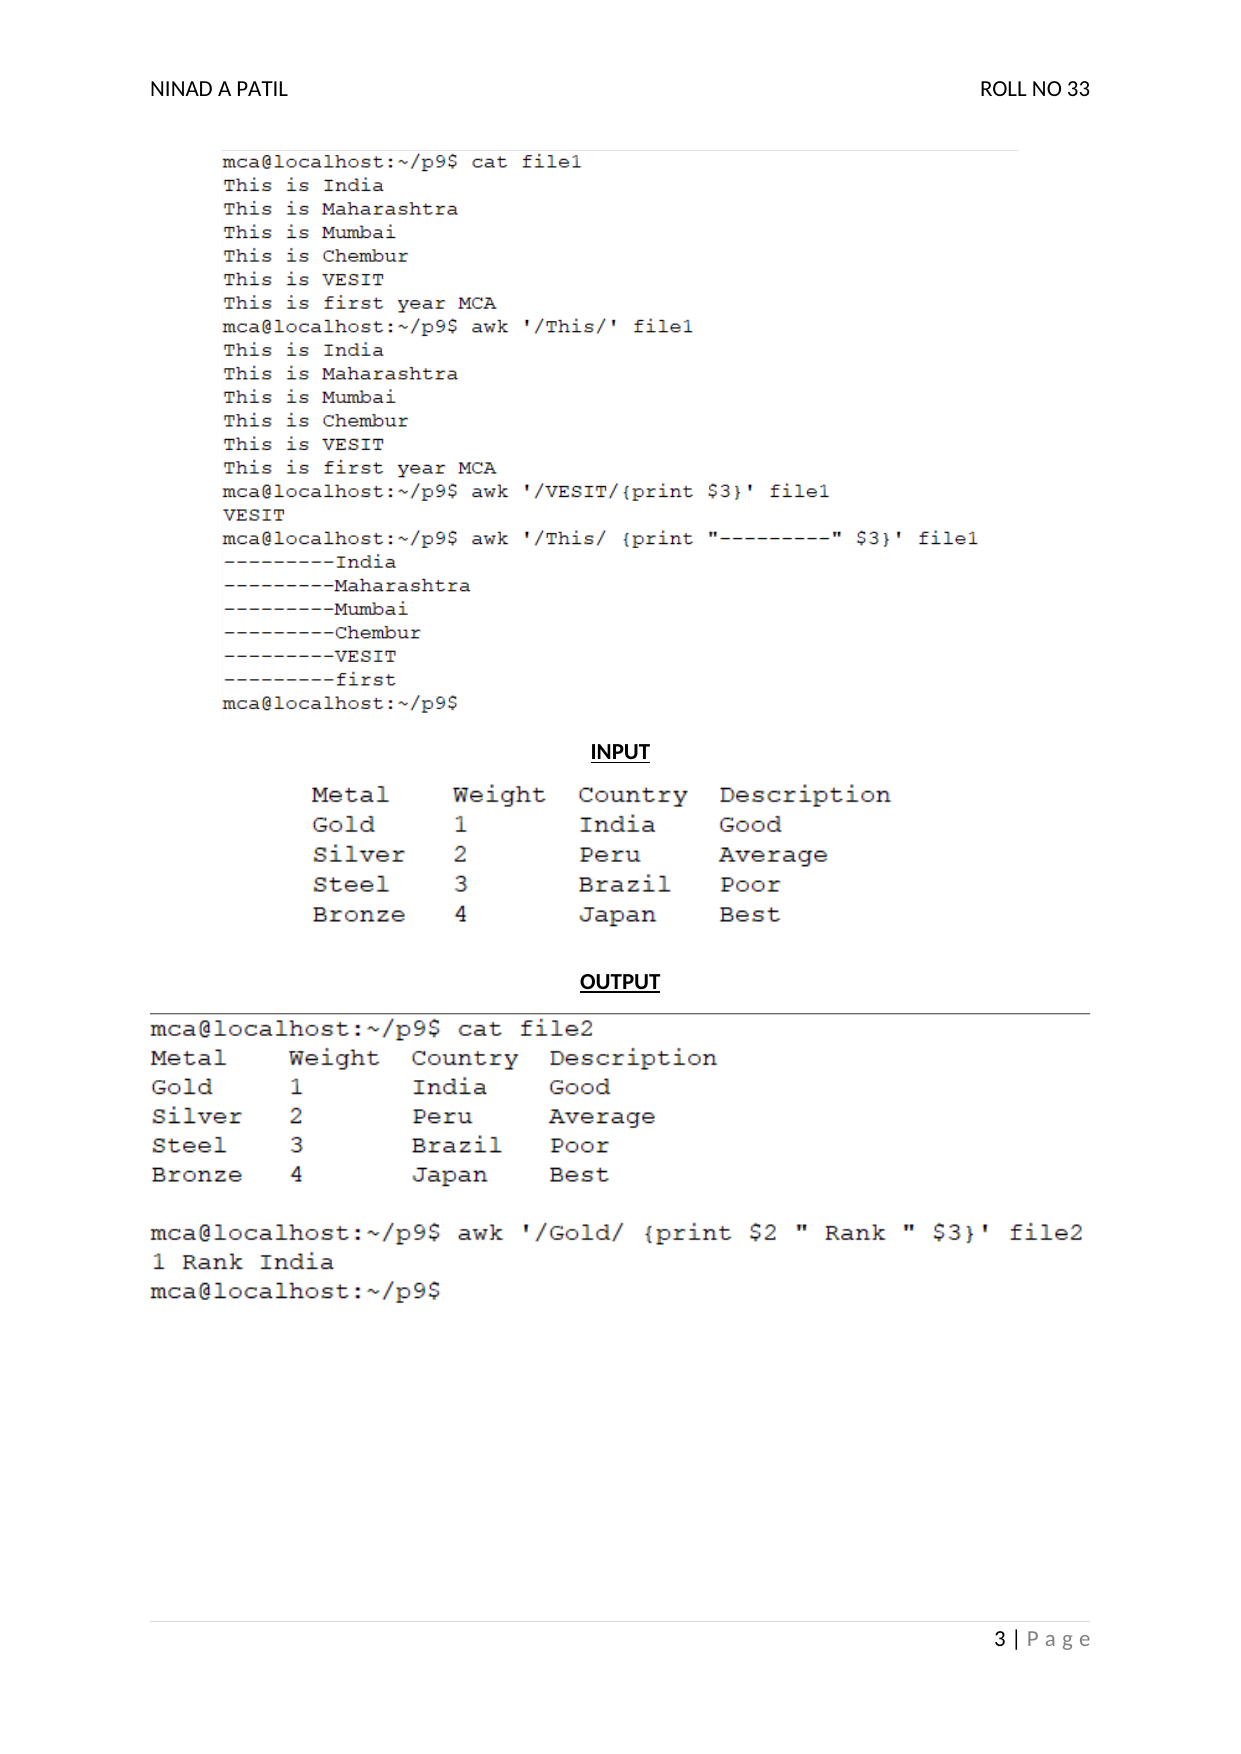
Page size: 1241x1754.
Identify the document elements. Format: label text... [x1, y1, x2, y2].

picture [311, 784, 929, 949]
text OUTPUT [150, 967, 1090, 995]
picture [222, 150, 1019, 719]
text INPUT [150, 737, 1090, 765]
picture [150, 1013, 1091, 1323]
